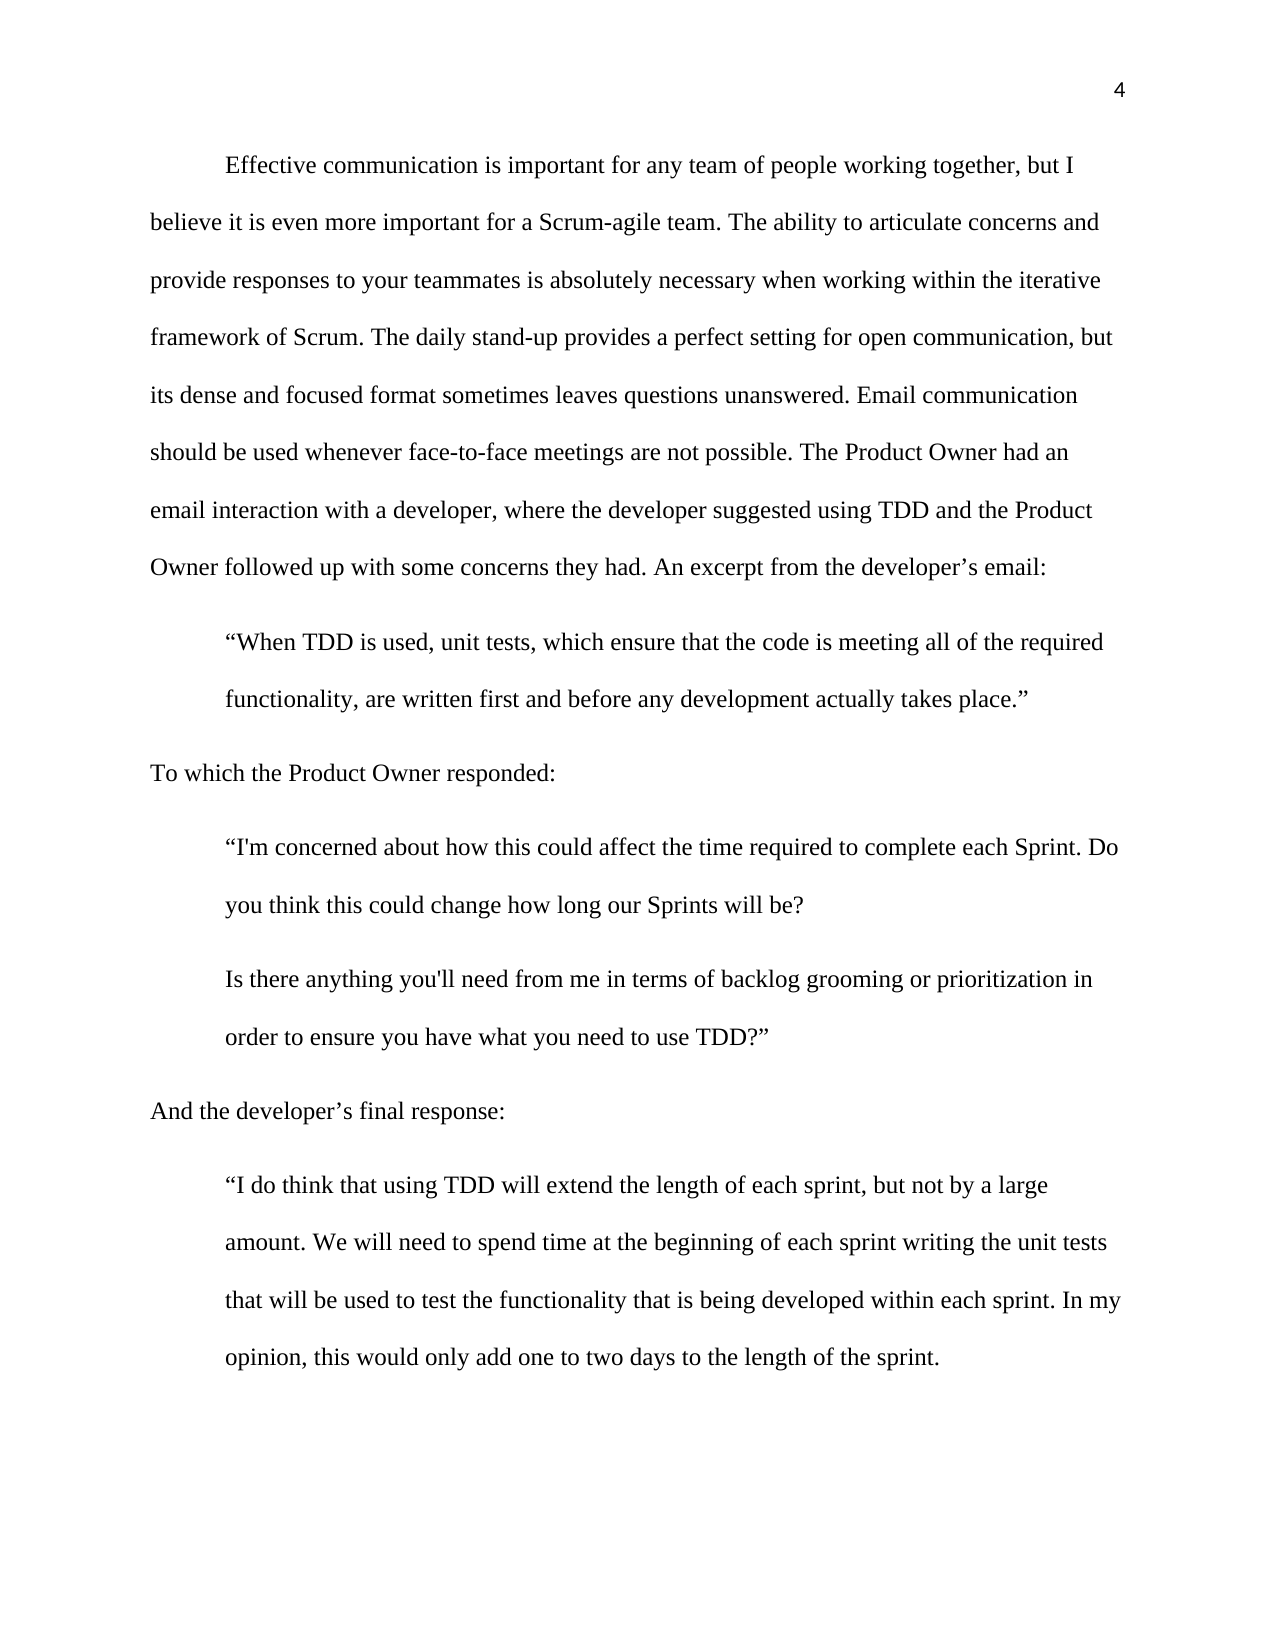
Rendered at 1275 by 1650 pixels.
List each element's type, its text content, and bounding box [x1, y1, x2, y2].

text Effective communication is important for any team of people working together, but I believe it is even more important for a Scrum-agile team. The ability to articulate concerns and provide responses to your teammates is absolutely necessary when working within the iterative framework of Scrum. The daily stand-up provides a perfect setting for open communication, but its dense and focused format sometimes leaves questions unanswered. Email communication should be used whenever face-to-face meetings are not possible. The Product Owner had an email interaction with a developer, where the developer suggested using TDD and the Product Owner followed up with some concerns they had. An excerpt from the developer’s email: [150, 150, 1125, 581]
text Is there anything you'll need from me in terms of backlog grooming or prioritization in order to ensure you have what you need to use TDD?” [225, 964, 1125, 1050]
text And the developer’s final response: [150, 1096, 1125, 1124]
text “When TDD is used, unit tests, which ensure that the code is meeting all of the required functionality, are written first and before any development actually takes place.” [225, 627, 1125, 713]
text “I do think that using TDD will extend the length of each sprint, but not by a large amount. We will need to spend time at the beginning of each sprint writing the unit tests that will be used to test the functionality that is being developed within each sprint. In my opinion, this would only add one to two days to the length of the sprint. [225, 1170, 1125, 1371]
text “I'm concerned about how this could affect the time required to complete each Sprint. Do you think this could change how long our Sprints will be? [225, 832, 1125, 919]
text To which the Product Owner responded: [150, 758, 1125, 787]
